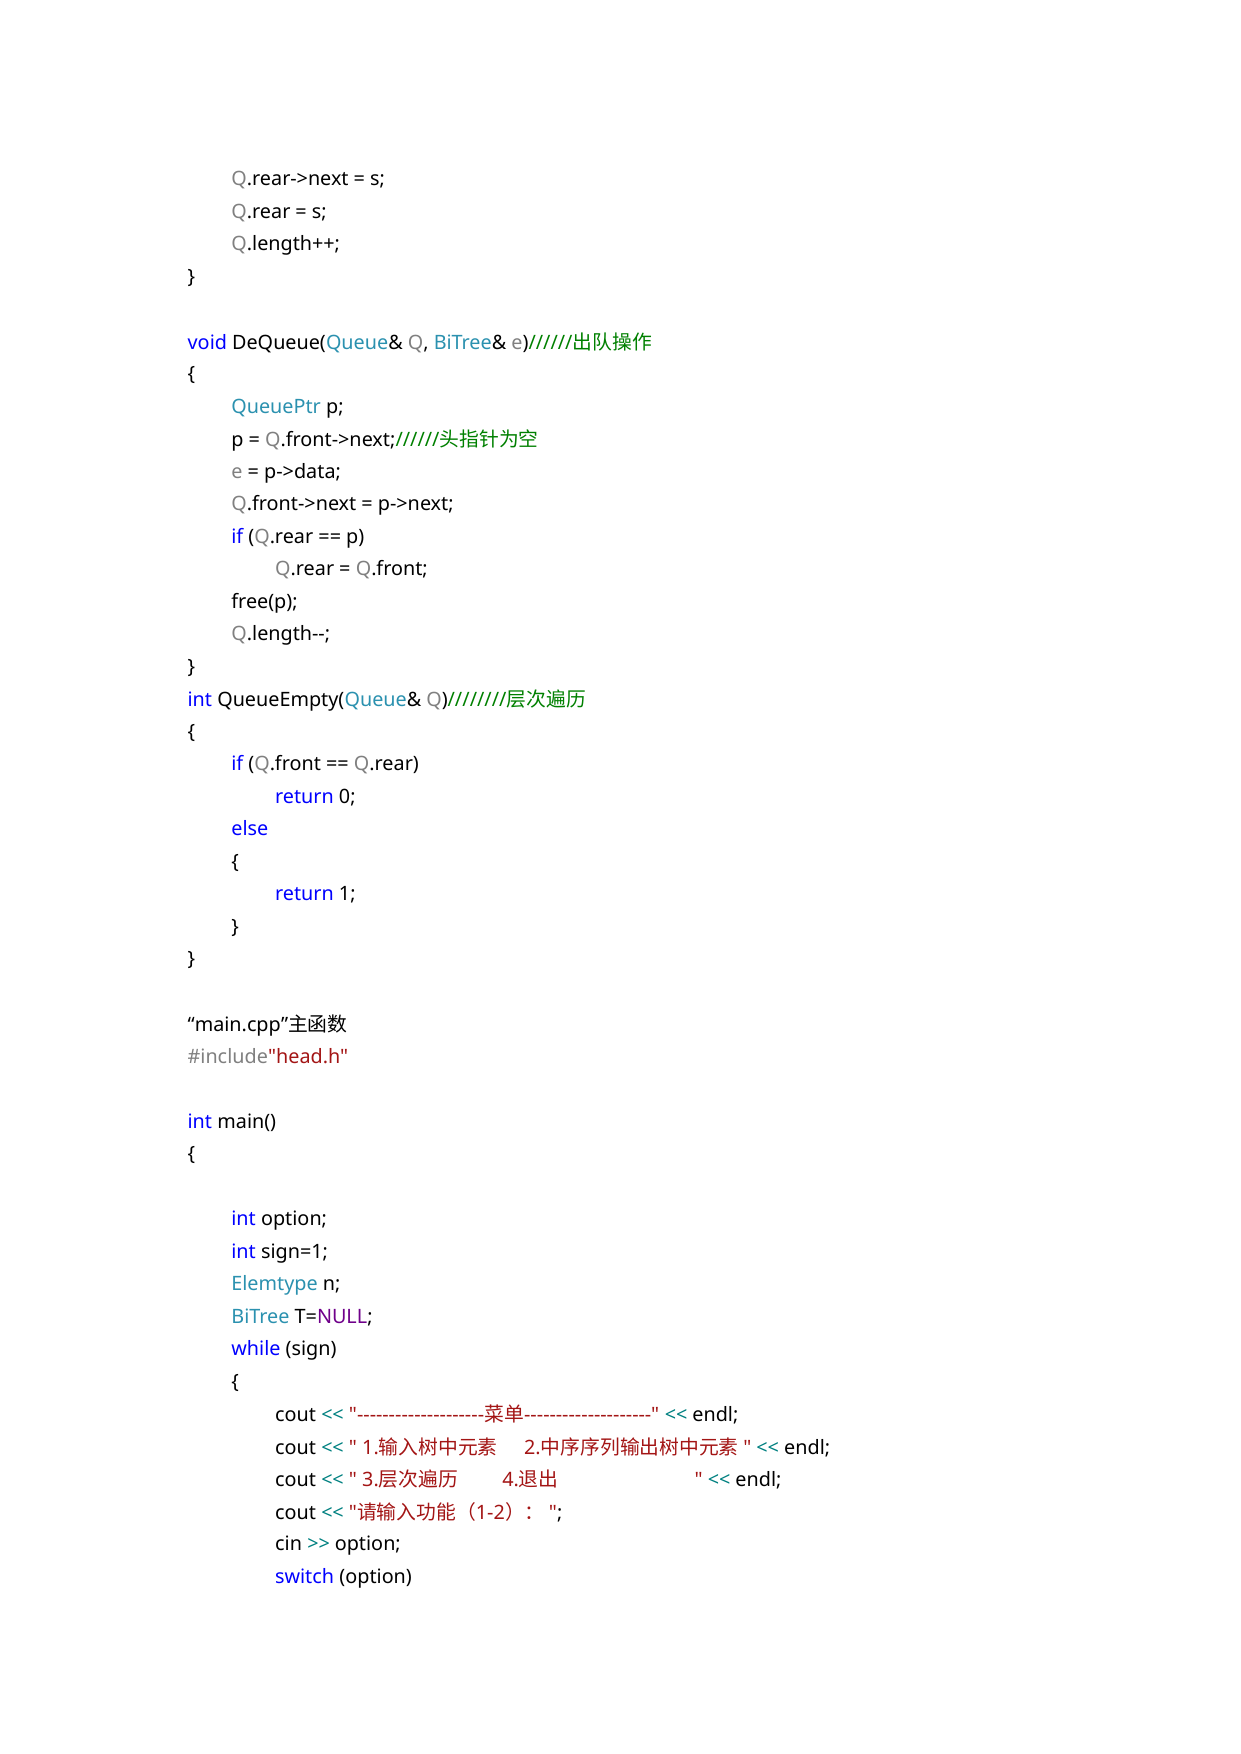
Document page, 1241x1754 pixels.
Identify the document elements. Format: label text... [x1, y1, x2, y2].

text int main() [187, 1104, 1053, 1137]
text BiTree T=NULL; [187, 1299, 1053, 1332]
text { [187, 1364, 1053, 1397]
text { [187, 714, 1053, 747]
text if (Q.rear == p) [187, 519, 1053, 552]
text if (Q.front == Q.rear) [187, 747, 1053, 779]
text #include"head.h" [187, 1039, 1053, 1072]
text { [187, 357, 1053, 389]
text cout << "--------------------菜单--------------------" << endl; [187, 1397, 1053, 1429]
text switch (option) [187, 1559, 1053, 1592]
text } [187, 942, 1053, 974]
text int QueueEmpty(Queue& Q)////////层次遍历 [187, 682, 1053, 714]
text while (sign) [187, 1332, 1053, 1364]
text cout << "请输入功能（1-2）： "; [187, 1494, 1053, 1527]
text “main.cpp”主函数 [187, 1007, 1053, 1039]
text Q.rear = Q.front; [187, 552, 1053, 584]
text { [187, 1137, 1053, 1169]
text return 1; [187, 877, 1053, 909]
text } [187, 909, 1053, 942]
text cout << " 1.输入树中元素 2.中序序列输出树中元素 " << endl; [187, 1429, 1053, 1462]
text QueuePtr p; [187, 389, 1053, 422]
text free(p); [187, 584, 1053, 617]
text int option; [187, 1202, 1053, 1234]
text cout << " 3.层次遍历 4.退出 " << endl; [187, 1462, 1053, 1494]
text Q.front->next = p->next; [187, 487, 1053, 519]
text Q.length--; [187, 617, 1053, 649]
text return 0; [187, 779, 1053, 812]
text else [187, 812, 1053, 844]
text } [187, 259, 1053, 292]
text { [187, 844, 1053, 877]
text Q.rear = s; [187, 194, 1053, 227]
text } [187, 649, 1053, 682]
text void DeQueue(Queue& Q, BiTree& e)//////出队操作 [187, 324, 1053, 357]
text Q.length++; [187, 227, 1053, 259]
text Q.rear->next = s; [187, 162, 1053, 194]
text e = p->data; [187, 454, 1053, 487]
text p = Q.front->next;//////头指针为空 [187, 422, 1053, 454]
text int sign=1; [187, 1234, 1053, 1267]
text Elemtype n; [187, 1267, 1053, 1299]
text cin >> option; [187, 1527, 1053, 1559]
